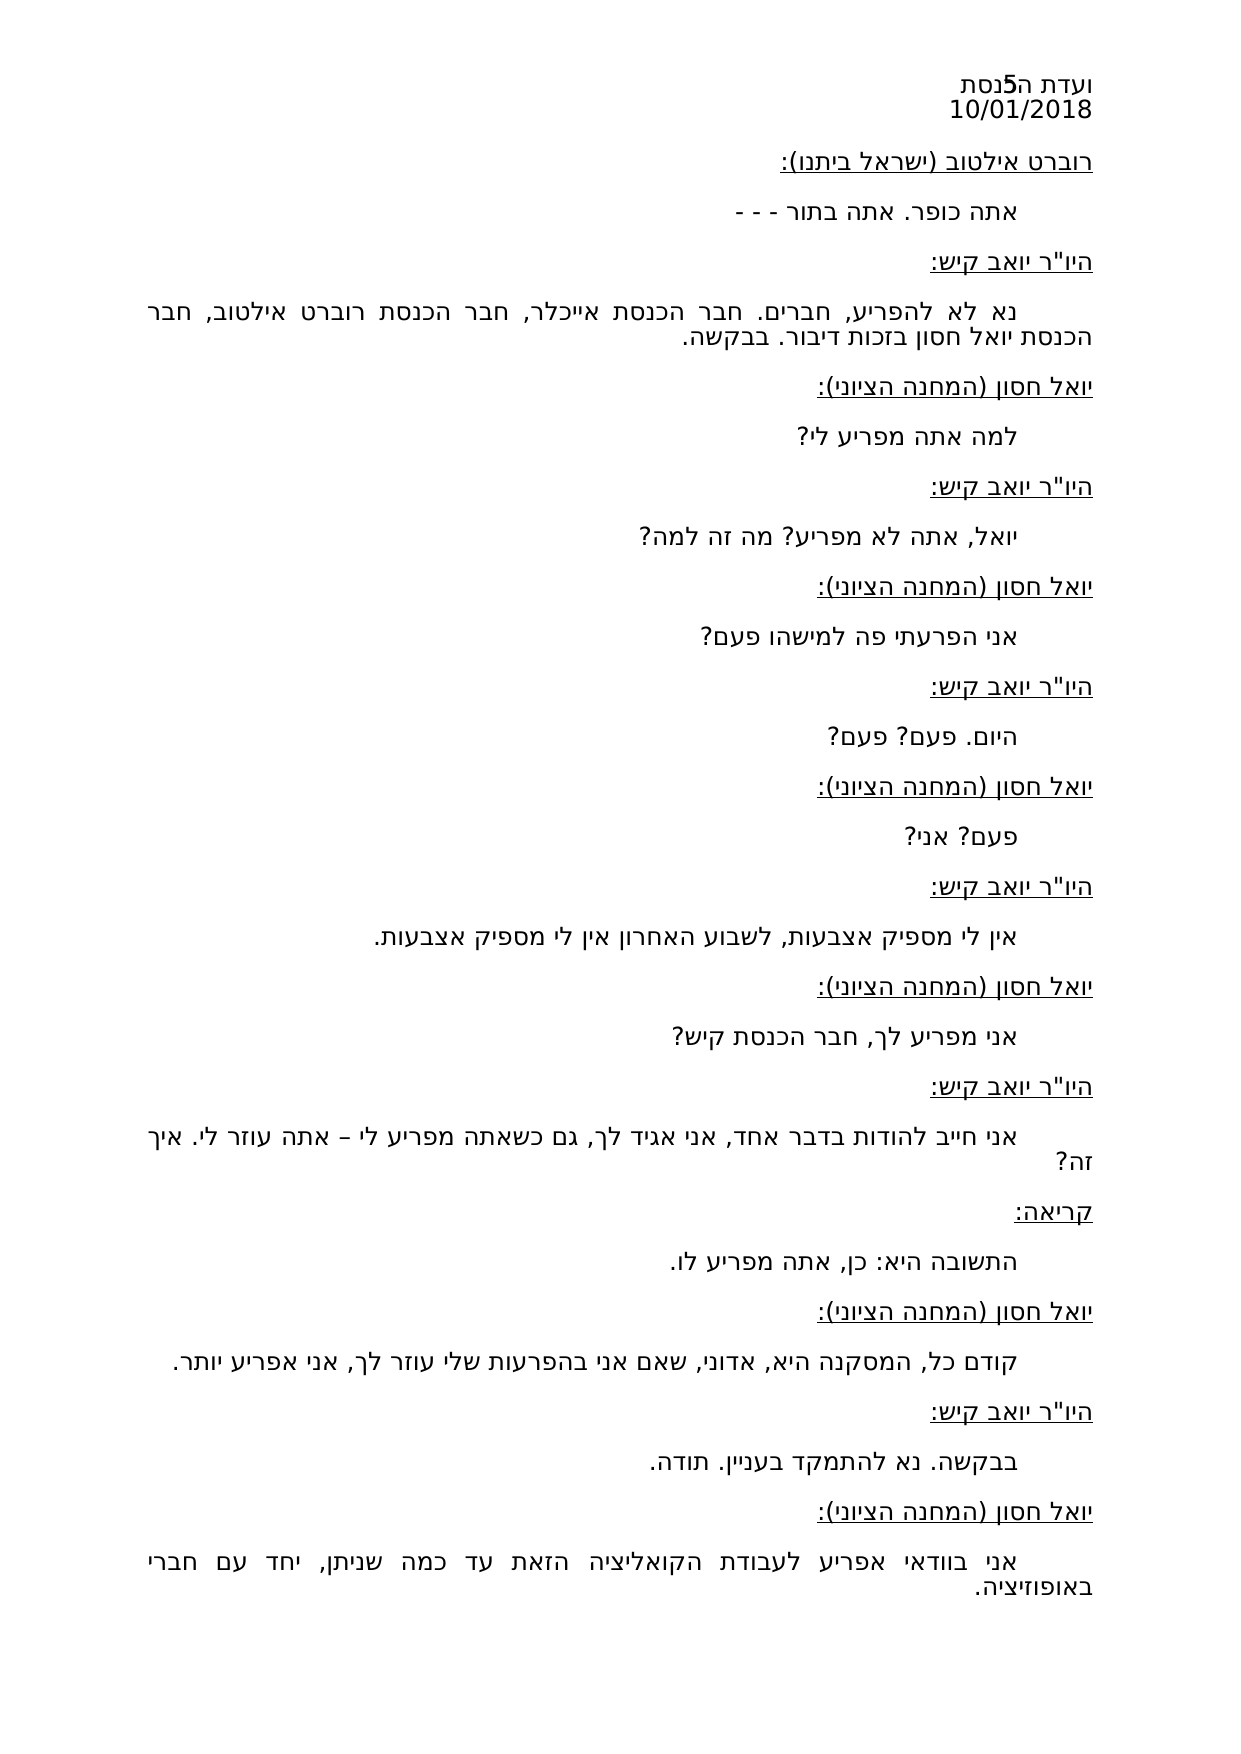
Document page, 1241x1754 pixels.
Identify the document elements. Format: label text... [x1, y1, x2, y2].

text רוברט אילטוב (ישראל ביתנו): [147, 150, 1093, 175]
text למה אתה מפריע לי? [147, 425, 1093, 450]
text קריאה: [147, 1200, 1093, 1225]
text היו"ר יואב קיש: [147, 675, 1093, 700]
text אין לי מספיק אצבעות, לשבוע האחרון אין לי מספיק אצבעות. [147, 925, 1093, 950]
text יואל, אתה לא מפריע? מה זה למה? [147, 525, 1093, 550]
text התשובה היא: כן, אתה מפריע לו. [147, 1250, 1093, 1275]
text אני מפריע לך, חבר הכנסת קיש? [147, 1025, 1093, 1050]
text בבקשה. נא להתמקד בעניין. תודה. [147, 1450, 1093, 1475]
text נא לא להפריע, חברים. חבר הכנסת אייכלר, חבר הכנסת רוברט אילטוב, חבר הכנסת יואל חסון בזכות דיבור. בבקשה. [147, 300, 1093, 350]
text היו"ר יואב קיש: [147, 475, 1093, 500]
text אתה כופר. אתה בתור - - - [147, 200, 1093, 225]
text יואל חסון (המחנה הציוני): [147, 975, 1093, 1000]
text קודם כל, המסקנה היא, אדוני, שאם אני בהפרעות שלי עוזר לך, אני אפריע יותר. [147, 1350, 1093, 1375]
text אני הפרעתי פה למישהו פעם? [147, 625, 1093, 650]
text היום. פעם? פעם? [147, 725, 1093, 750]
text יואל חסון (המחנה הציוני): [147, 1300, 1093, 1325]
text היו"ר יואב קיש: [147, 1075, 1093, 1100]
text פעם? אני? [147, 825, 1093, 850]
text אני חייב להודות בדבר אחד, אני אגיד לך, גם כשאתה מפריע לי – אתה עוזר לי. איך זה? [147, 1125, 1093, 1175]
text יואל חסון (המחנה הציוני): [147, 1500, 1093, 1525]
text היו"ר יואב קיש: [147, 1400, 1093, 1425]
text אני בוודאי אפריע לעבודת הקואליציה הזאת עד כמה שניתן, יחד עם חברי באופוזיציה. [147, 1550, 1093, 1600]
text יואל חסון (המחנה הציוני): [147, 775, 1093, 800]
text יואל חסון (המחנה הציוני): [147, 575, 1093, 600]
text היו"ר יואב קיש: [147, 250, 1093, 275]
text יואל חסון (המחנה הציוני): [147, 375, 1093, 400]
text היו"ר יואב קיש: [147, 875, 1093, 900]
